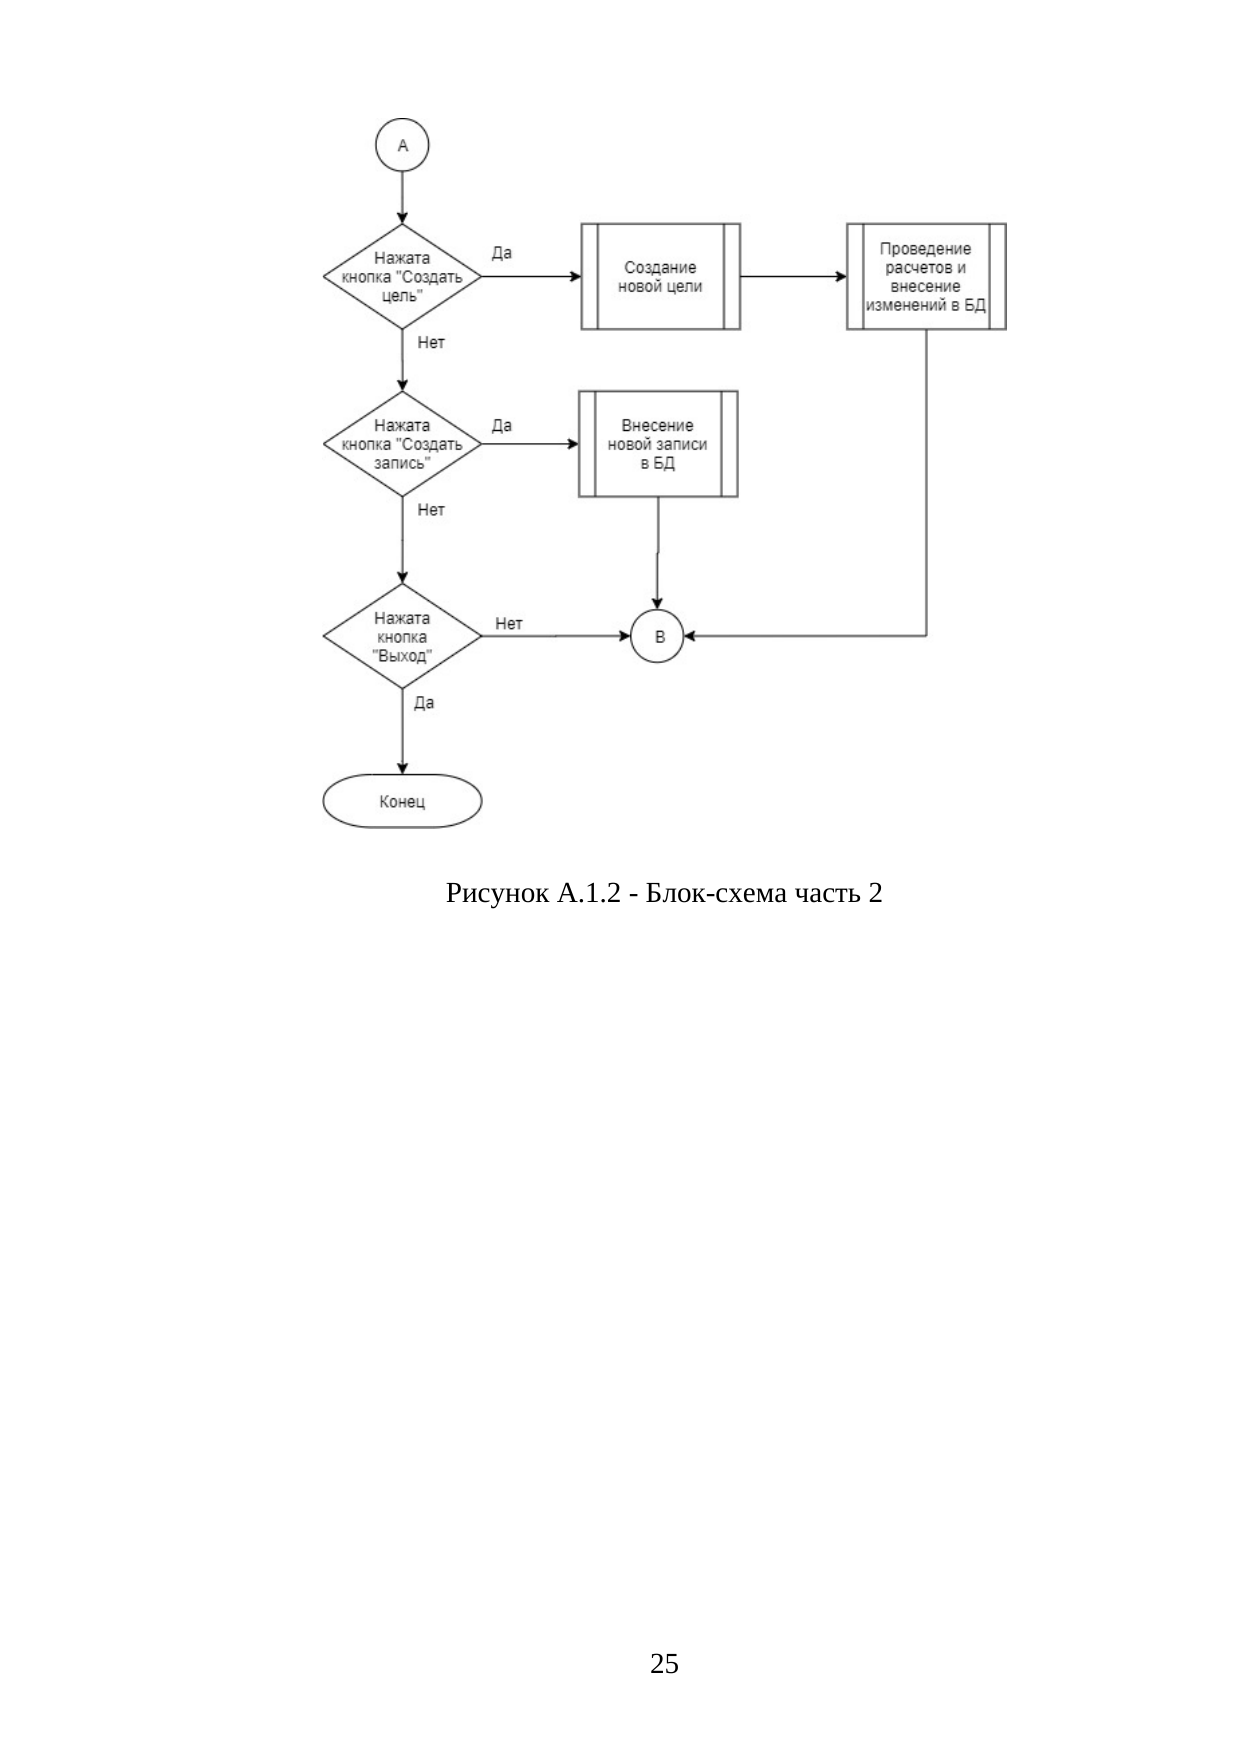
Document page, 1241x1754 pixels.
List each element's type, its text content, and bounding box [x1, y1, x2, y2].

text Рисунок А.1.2 - Блок-схема часть 2 [177, 875, 1152, 908]
picture [322, 118, 1007, 829]
